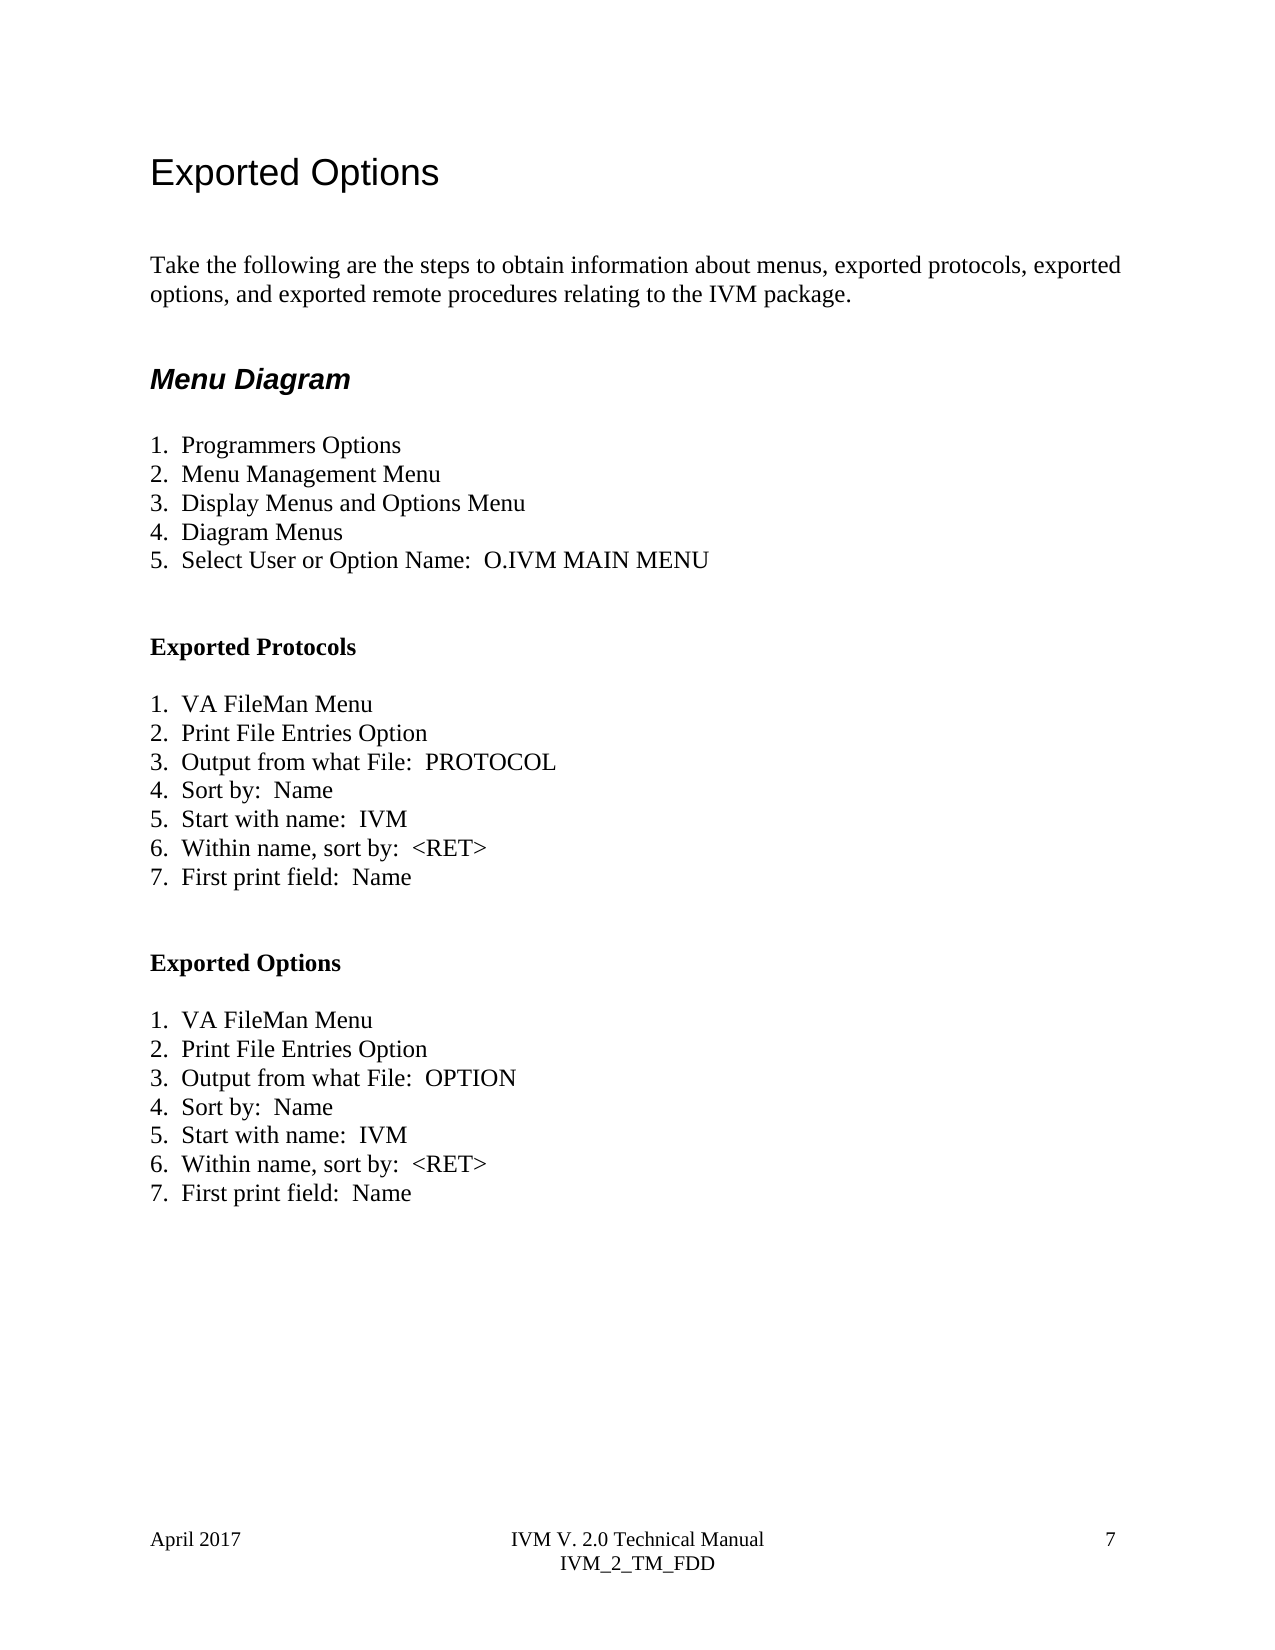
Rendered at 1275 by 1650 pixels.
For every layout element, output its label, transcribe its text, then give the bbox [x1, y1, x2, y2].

text 1. VA FileMan Menu [150, 1005, 1125, 1034]
text 7. First print field: Name [150, 862, 1125, 890]
text Exported Options [150, 948, 1125, 977]
text 2. Print File Entries Option [150, 1034, 1125, 1063]
text 4. Sort by: Name [150, 1092, 1125, 1120]
text 6. Within name, sort by: <RET> [150, 833, 1125, 862]
text Exported Protocols [150, 632, 1125, 660]
subtitle Menu Diagram [150, 362, 1125, 395]
text 3. Output from what File: OPTION [150, 1063, 1125, 1092]
text 6. Within name, sort by: <RET> [150, 1149, 1125, 1178]
text 1. Programmers Options [150, 430, 1125, 459]
text Take the following are the steps to obtain information about menus, exported protocols, exported options, and exported remote procedures relating to the IVM package. [150, 251, 1125, 308]
text 5. Select User or Option Name: O.IVM MAIN MENU [150, 545, 1125, 574]
text 5. Start with name: IVM [150, 1120, 1162, 1149]
text 1. VA FileMan Menu [150, 689, 1125, 718]
text 3. Output from what File: PROTOCOL [150, 747, 1125, 775]
text 3. Display Menus and Options Menu [150, 488, 1125, 517]
text 2. Menu Management Menu [150, 459, 1125, 488]
text 5. Start with name: IVM [150, 804, 1162, 833]
text 4. Sort by: Name [150, 775, 1125, 804]
text 4. Diagram Menus [150, 517, 1125, 545]
subtitle Exported Options [150, 150, 1125, 193]
text 2. Print File Entries Option [150, 718, 1125, 747]
text 7. First print field: Name [150, 1178, 1125, 1207]
